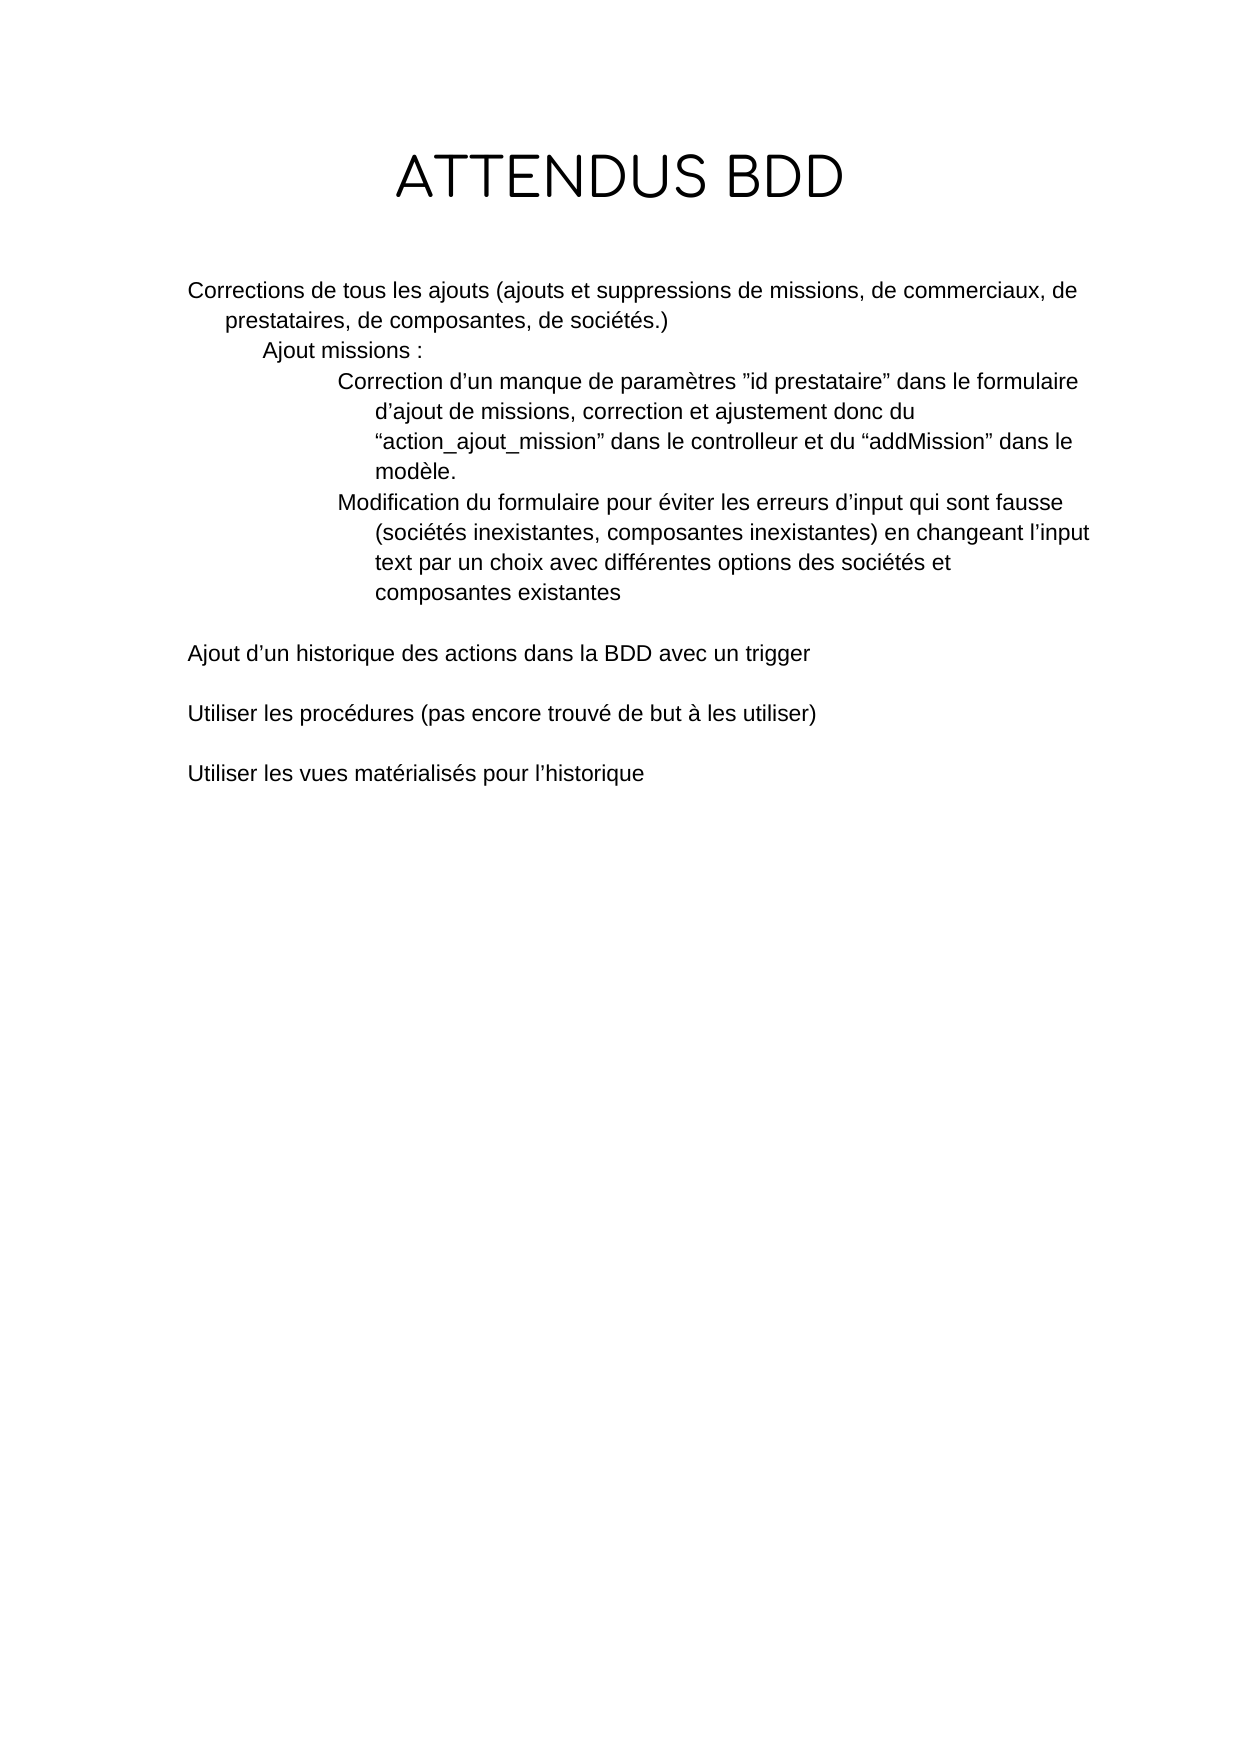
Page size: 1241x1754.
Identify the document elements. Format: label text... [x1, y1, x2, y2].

list Modification du formulaire pour éviter les erreurs d’input qui sont fausse (sociétés inexistantes, composantes inexistantes) en changeant l’input text par un choix avec différentes options des sociétés et composantes existantes [337, 488, 1090, 606]
list Utiliser les vues matérialisés pour l’historique [187, 760, 1090, 787]
list Ajout d’un historique des actions dans la BDD avec un trigger [187, 639, 1090, 666]
list Utiliser les procédures (pas encore trouvé de but à les utiliser) [187, 700, 1090, 726]
list Correction d’un manque de paramètres ”id prestataire” dans le formulaire d’ajout de missions, correction et ajustement donc du “action_ajout_mission” dans le controlleur et du “addMission” dans le modèle. [337, 368, 1090, 485]
list Corrections de tous les ajouts (ajouts et suppressions de missions, de commerciaux, de prestataires, de composantes, de sociétés.) [187, 277, 1090, 334]
title ATTENDUS BDD [150, 150, 1090, 210]
list Ajout missions : [262, 337, 1090, 364]
